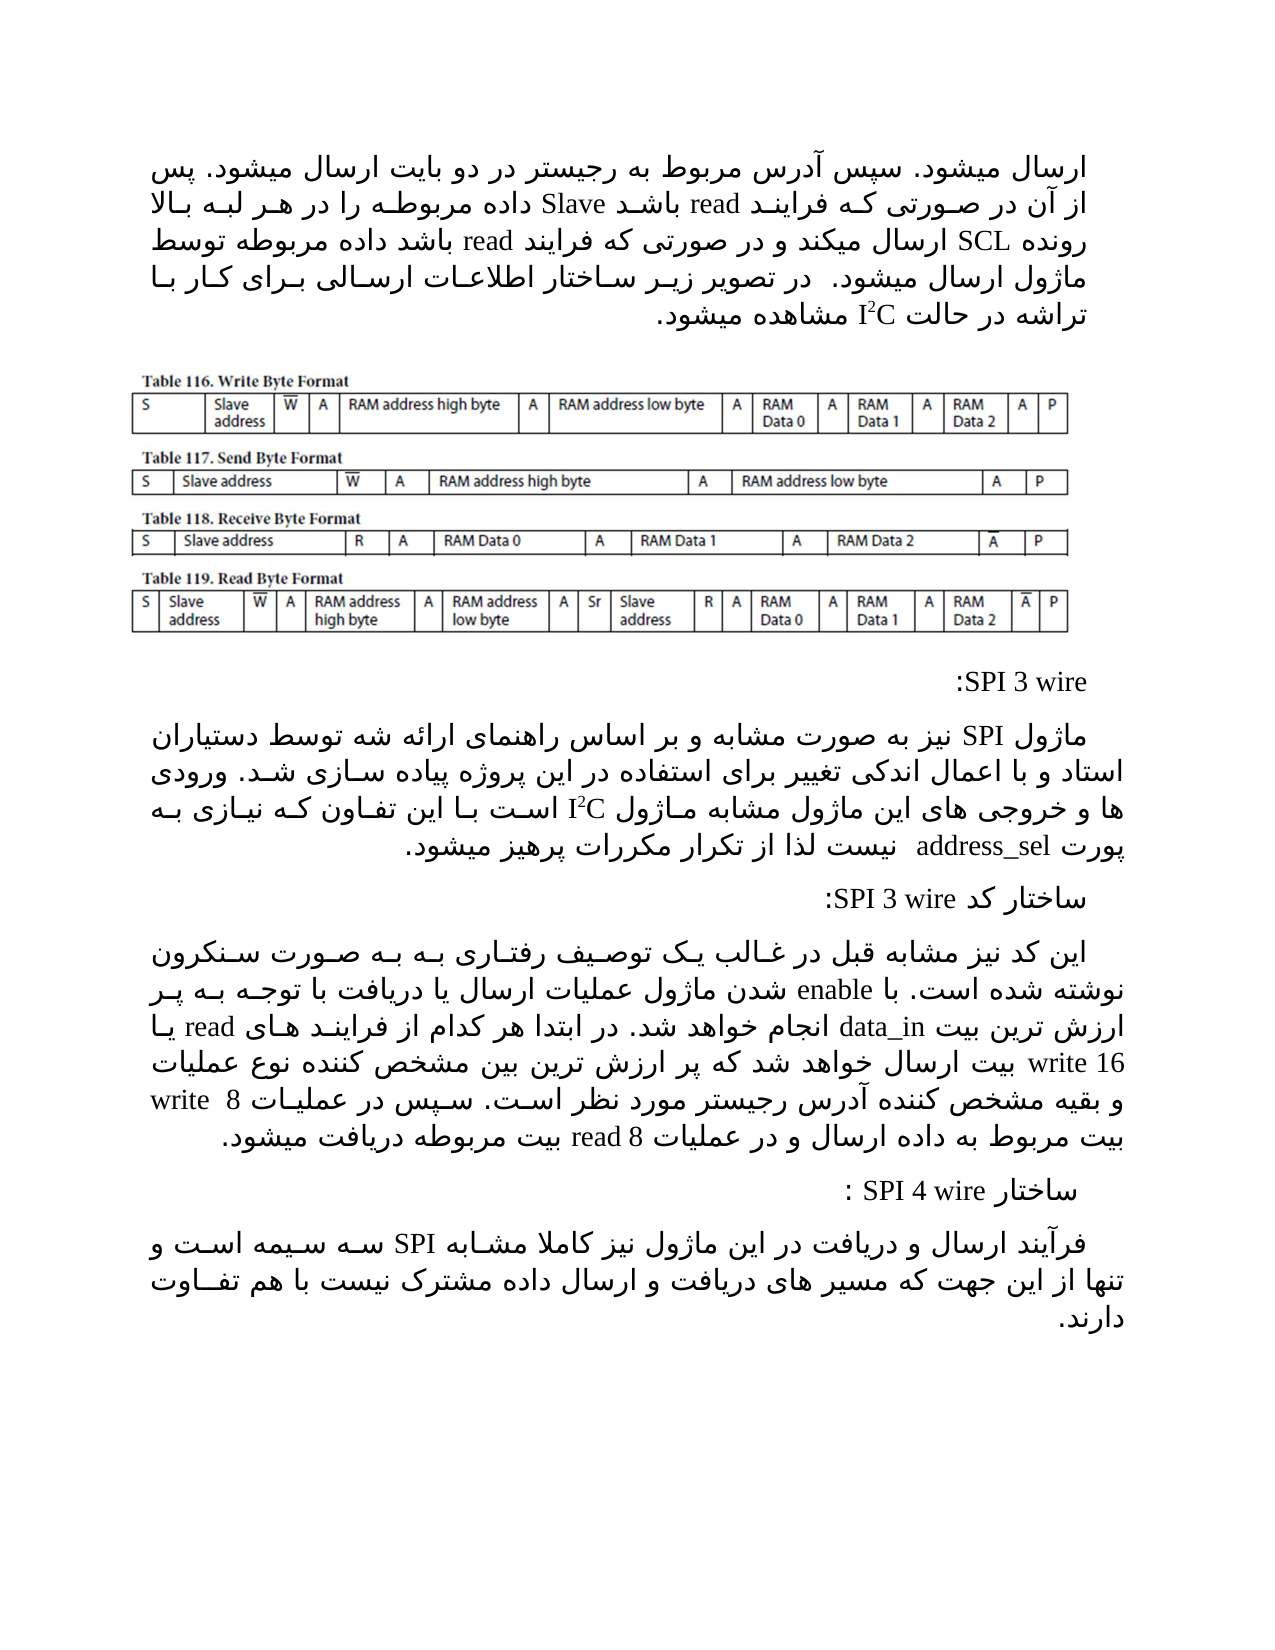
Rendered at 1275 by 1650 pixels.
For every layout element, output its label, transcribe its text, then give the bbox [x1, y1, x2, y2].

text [150, 150, 1087, 331]
text SPI 3 wire: [150, 664, 1125, 698]
text این کد نیز مشابه قبل در غالب یک توصیف رفتاری به به صورت سنکرون نوشته شده است. با enable شدن ماژول عملیات ارسال یا دریافت با توجه به پر ارزش ترین بیت data_in انجام خواهد شد. در ابتدا هر کدام از فرایند های read یا write 16 بیت ارسال خواهد شد که پر ارزش ترین بین مشخص کننده نوع عملیات و بقیه مشخص کننده آدرس رجیستر مورد نظر است. سپس در عملیات write 8 بیت مربوط به داده ارسال و در عملیات read 8 بیت مربوطه دریافت میشود. [150, 935, 1125, 1153]
text ساختار SPI 4 wire : [150, 1173, 1125, 1207]
text ساختار کد SPI 3 wire: [150, 882, 1125, 916]
text فرآیند ارسال و دریافت در این ماژول نیز کاملا مشابه SPI سه سیمه است و تنها از این جهت که مسیر های دریافت و ارسال داده مشترک نیست با هم تفاوت دارند. [150, 1226, 1125, 1334]
text ماژول SPI نیز به صورت مشابه و بر اساس راهنمای ارائه شه توسط دستیاران استاد و با اعمال اندکی تغییر برای استفاده در این پروژه پیاده سازی شد. ورودی ها و خروجی های این ماژول مشابه ماژول I2C است با این تفاون که نیازی به پورت address_sel نیست لذا از تکرار مکررات پرهیز میشود. [150, 718, 1125, 862]
